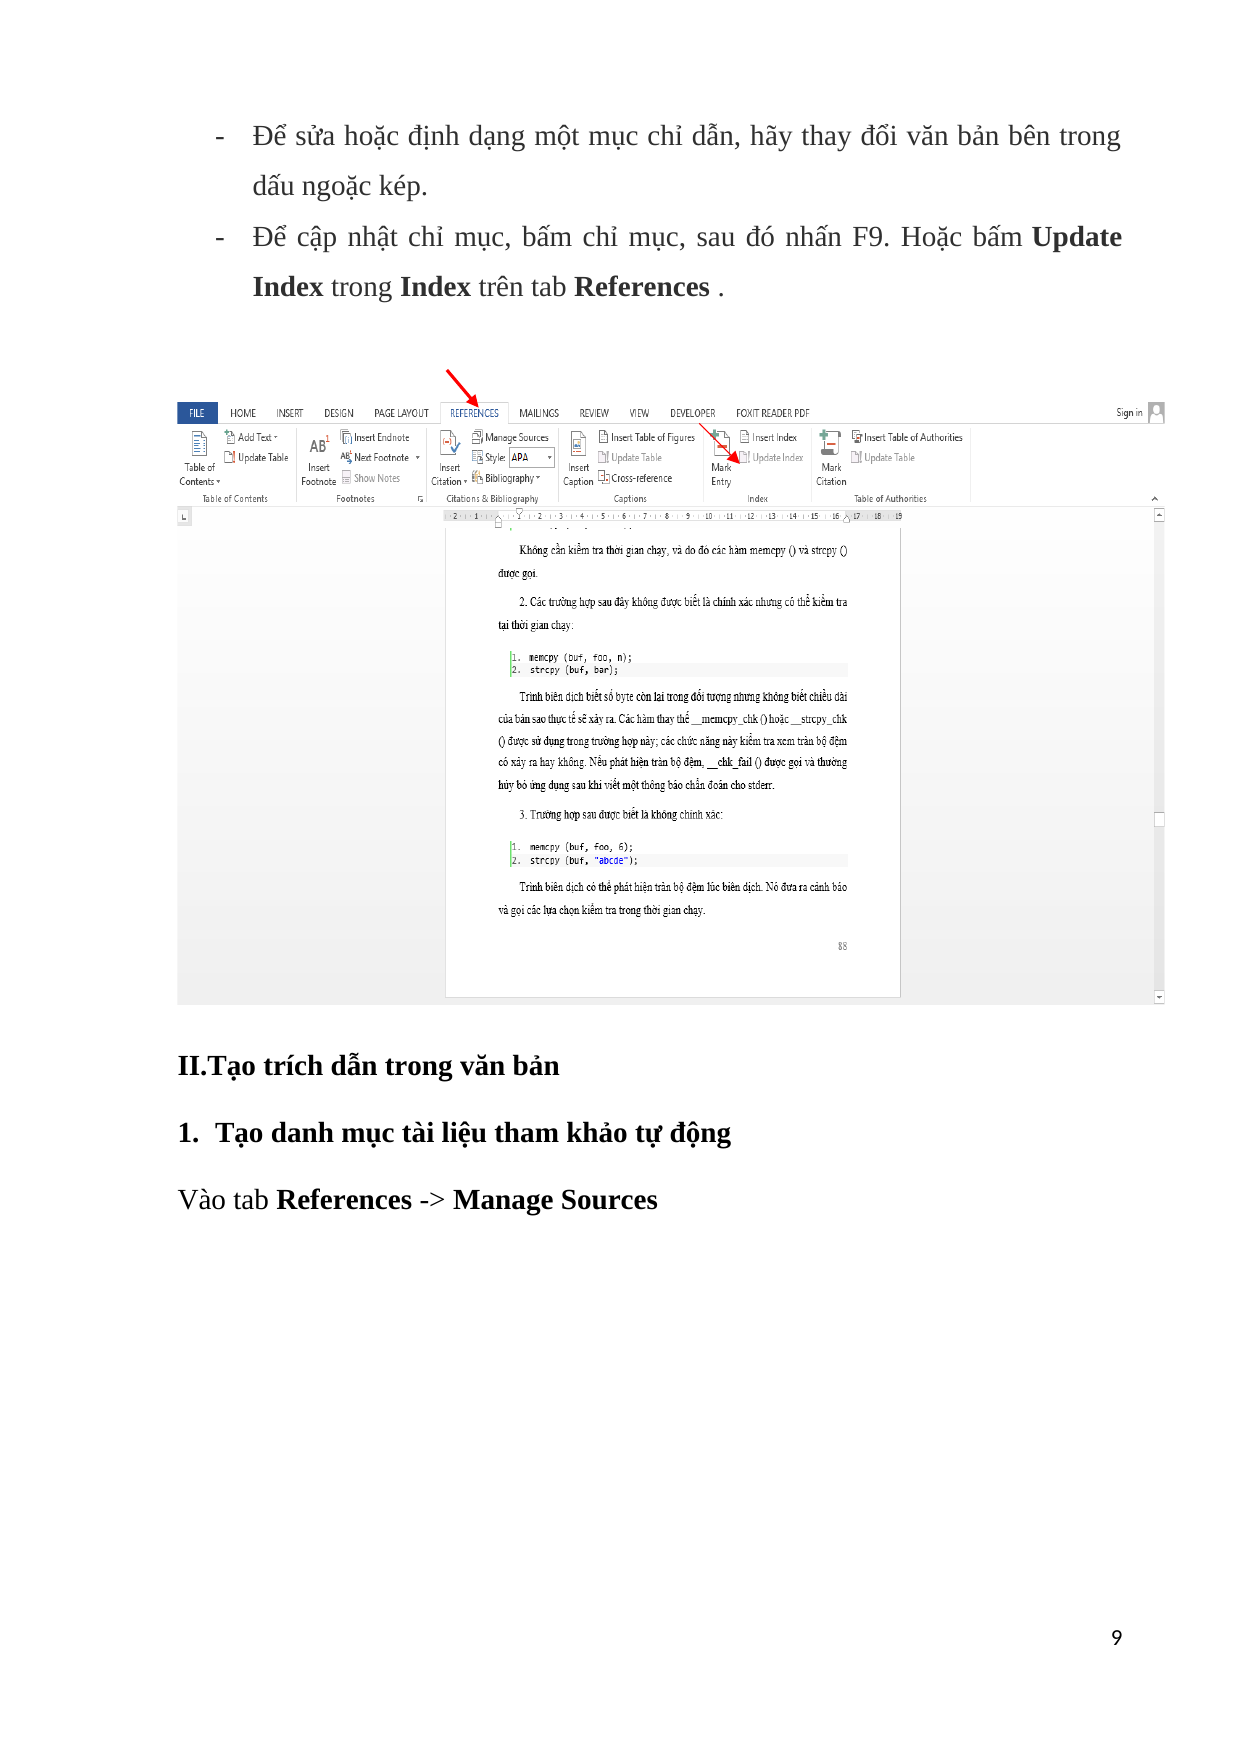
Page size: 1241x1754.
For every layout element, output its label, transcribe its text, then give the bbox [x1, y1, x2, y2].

text Vào tab References -> Manage Sources [177, 1182, 1122, 1216]
picture [177, 398, 1165, 1005]
list Tạo danh mục tài liệu tham khảo tự động [177, 1115, 1122, 1148]
text II.Tạo trích dẫn trong văn bản [177, 1048, 1122, 1082]
list Để sửa hoặc định dạng một mục chỉ dẫn, hãy thay đổi văn bản bên trong dấu ngoặc kép. [215, 118, 1122, 202]
list Để cập nhật chỉ mục, bấm chỉ mục, sau đó nhấn F9. Hoặc bấm Update Index trong Index trên tab References . [215, 219, 1122, 303]
